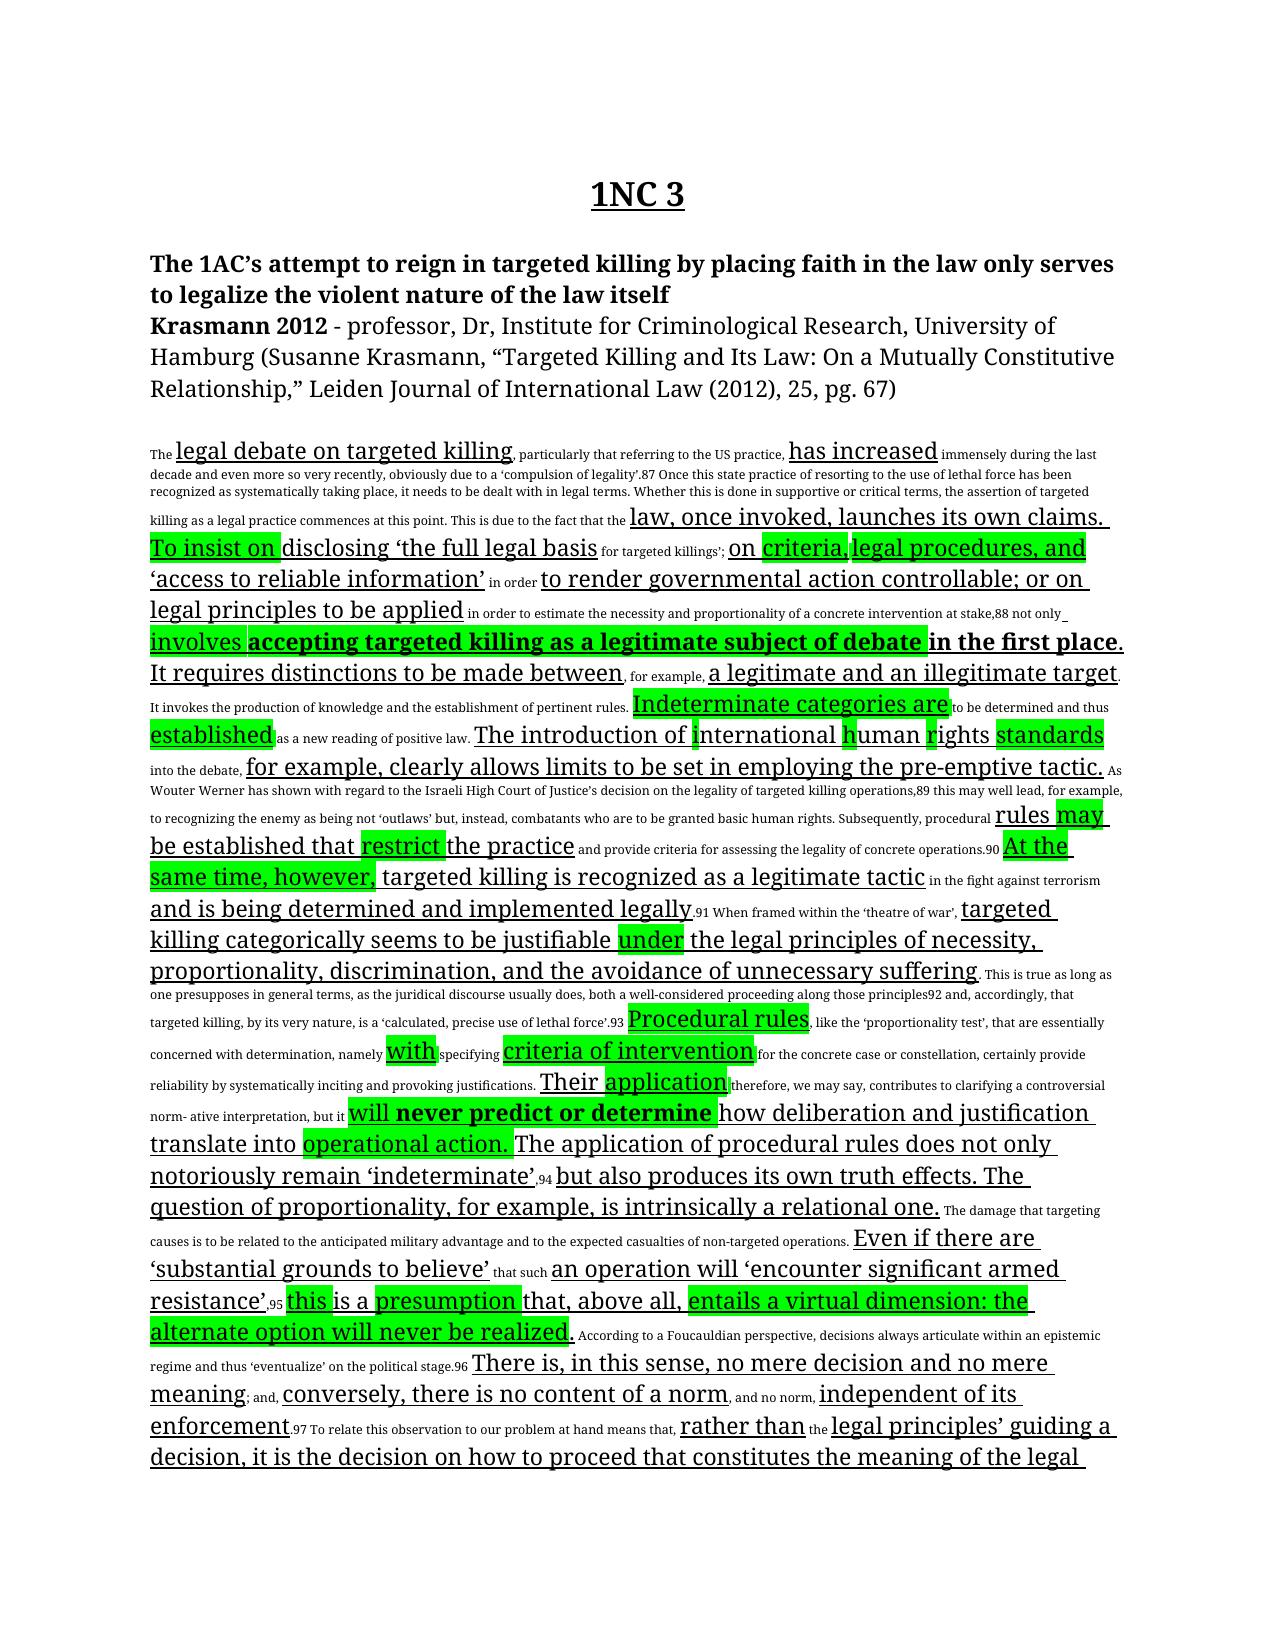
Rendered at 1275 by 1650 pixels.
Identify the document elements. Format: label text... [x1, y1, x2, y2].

subtitle The 1AC’s attempt to reign in targeted killing by placing faith in the law only serves to legalize the violent nature of the law itself [150, 247, 1125, 310]
text Krasmann 2012 - professor, Dr, Institute for Criminological Research, University of Hamburg (Susanne Krasmann, “Targeted Killing and Its Law: On a Mutually Constitutive Relationship,” Leiden Journal of International Law (2012), 25, pg. 67) [150, 310, 1125, 404]
subtitle 1nc 3 [150, 171, 1125, 216]
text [150, 435, 1125, 1472]
